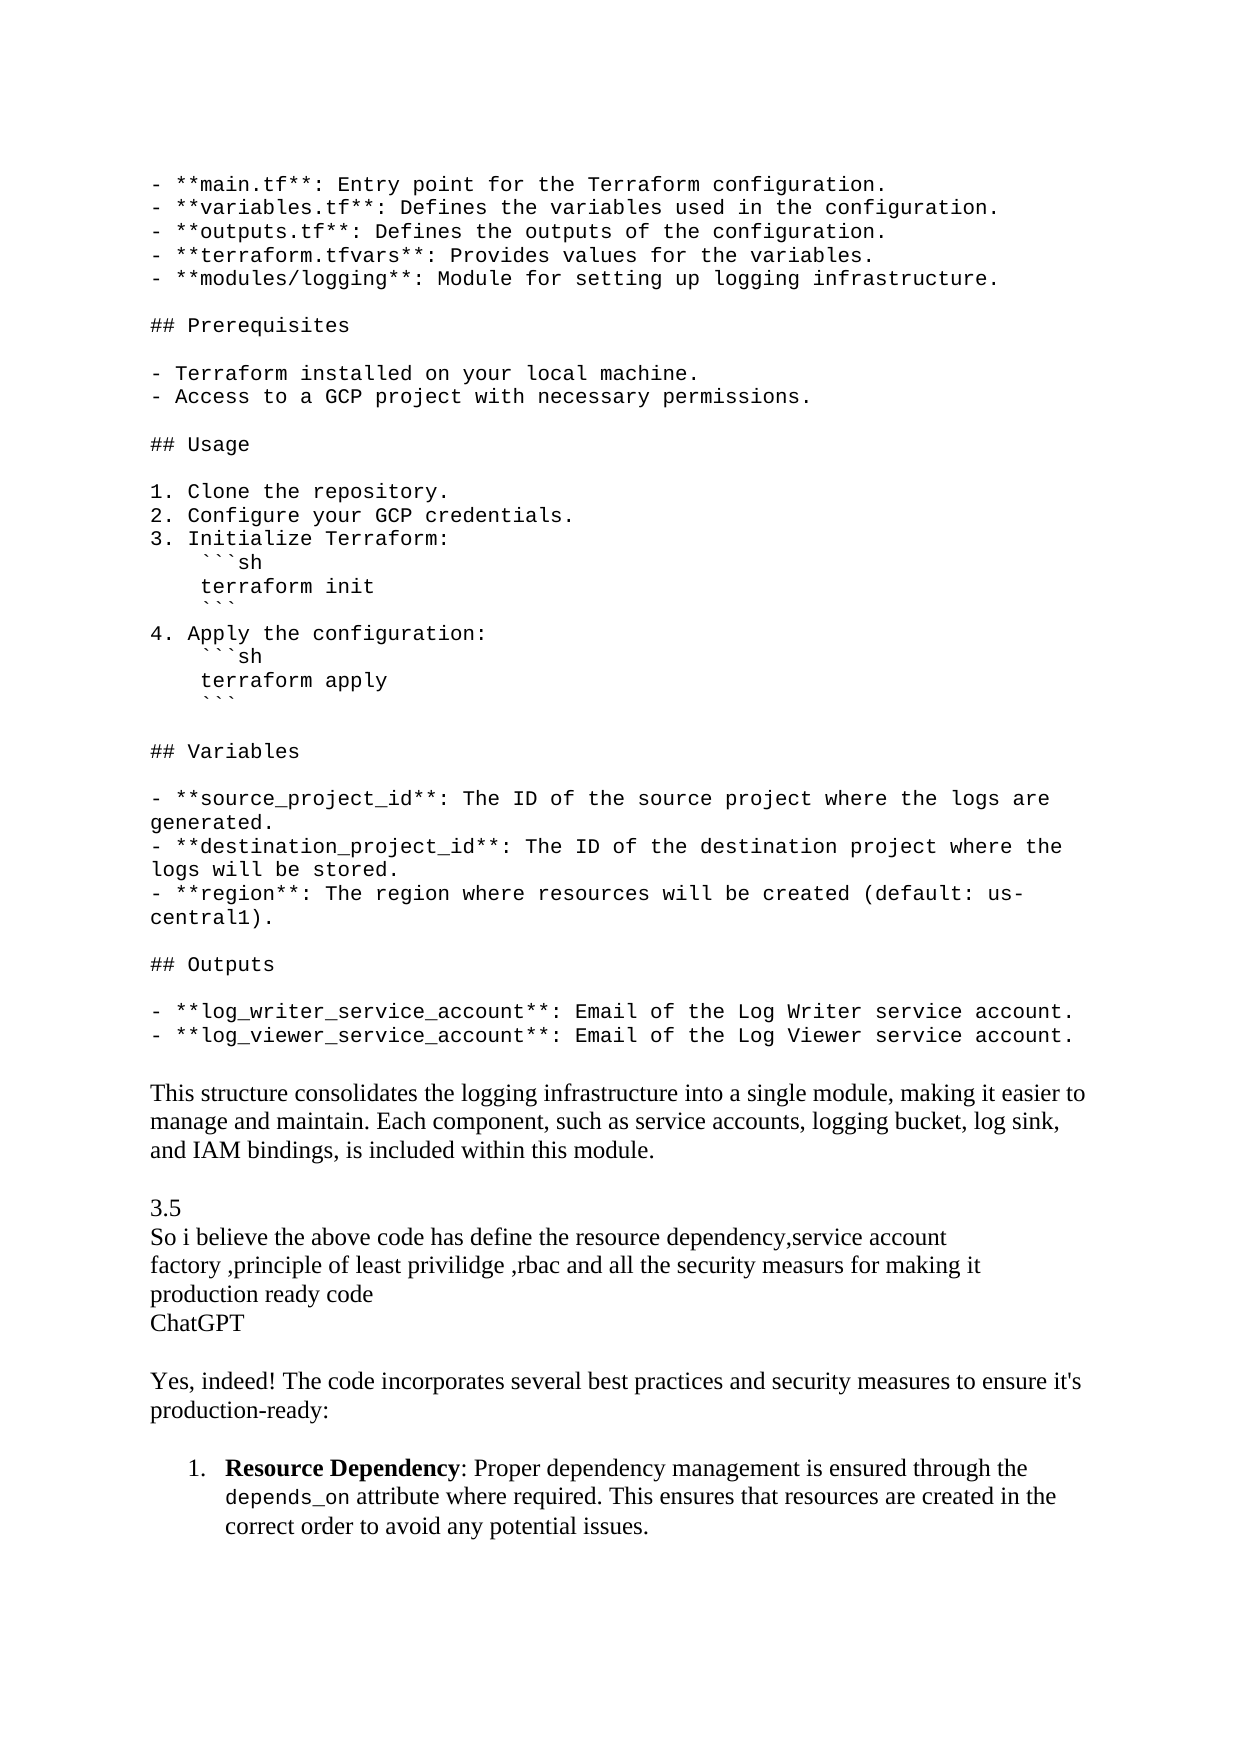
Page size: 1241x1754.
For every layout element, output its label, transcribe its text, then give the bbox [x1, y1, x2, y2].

text 3.5 [150, 1193, 1090, 1222]
text - **terraform.tfvars**: Provides values for the variables. [150, 244, 1090, 268]
text ## Outputs [150, 954, 1090, 978]
text ``` [150, 599, 1090, 623]
text 2. Configure your GCP credentials. [150, 505, 1090, 528]
text This structure consolidates the logging infrastructure into a single module, making it easier to manage and maintain. Each component, such as service accounts, logging bucket, log sink, and IAM bindings, is included within this module. [150, 1078, 1090, 1164]
text ```sh [150, 552, 1090, 576]
text - **main.tf**: Entry point for the Terraform configuration. [150, 174, 1090, 197]
text - **destination_project_id**: The ID of the destination project where the logs will be stored. [150, 836, 1090, 883]
text 1. Clone the repository. [150, 481, 1090, 505]
text - **modules/logging**: Module for setting up logging infrastructure. [150, 268, 1090, 292]
text - **variables.tf**: Defines the variables used in the configuration. [150, 197, 1090, 221]
text ## Usage [150, 434, 1090, 457]
text Yes, indeed! The code incorporates several best practices and security measures to ensure it's production-ready: [150, 1366, 1090, 1423]
text - **log_writer_service_account**: Email of the Log Writer service account. [150, 1001, 1090, 1025]
text - **log_viewer_service_account**: Email of the Log Viewer service account. [150, 1025, 1090, 1048]
text ``` [150, 694, 1090, 717]
text - Access to a GCP project with necessary permissions. [150, 386, 1090, 410]
text ChatGPT [150, 1308, 1090, 1337]
text terraform init [150, 576, 1090, 599]
text ```sh [150, 647, 1090, 670]
text - **region**: The region where resources will be created (default: us-central1). [150, 883, 1090, 930]
text 4. Apply the configuration: [150, 623, 1090, 647]
text ## Variables [150, 741, 1090, 765]
text So i believe the above code has define the resource dependency,service account factory ,principle of least privilidge ,rbac and all the security measurs for making it production ready code [150, 1222, 1090, 1308]
text - **outputs.tf**: Defines the outputs of the configuration. [150, 221, 1090, 244]
text ## Prerequisites [150, 316, 1090, 339]
text terraform apply [150, 670, 1090, 694]
text - Terraform installed on your local machine. [150, 363, 1090, 386]
list Resource Dependency: Proper dependency management is ensured through the depends_on attribute where required. This ensures that resources are created in the correct order to avoid any potential issues. [187, 1453, 1090, 1540]
text 3. Initialize Terraform: [150, 528, 1090, 552]
text - **source_project_id**: The ID of the source project where the logs are generated. [150, 788, 1090, 836]
